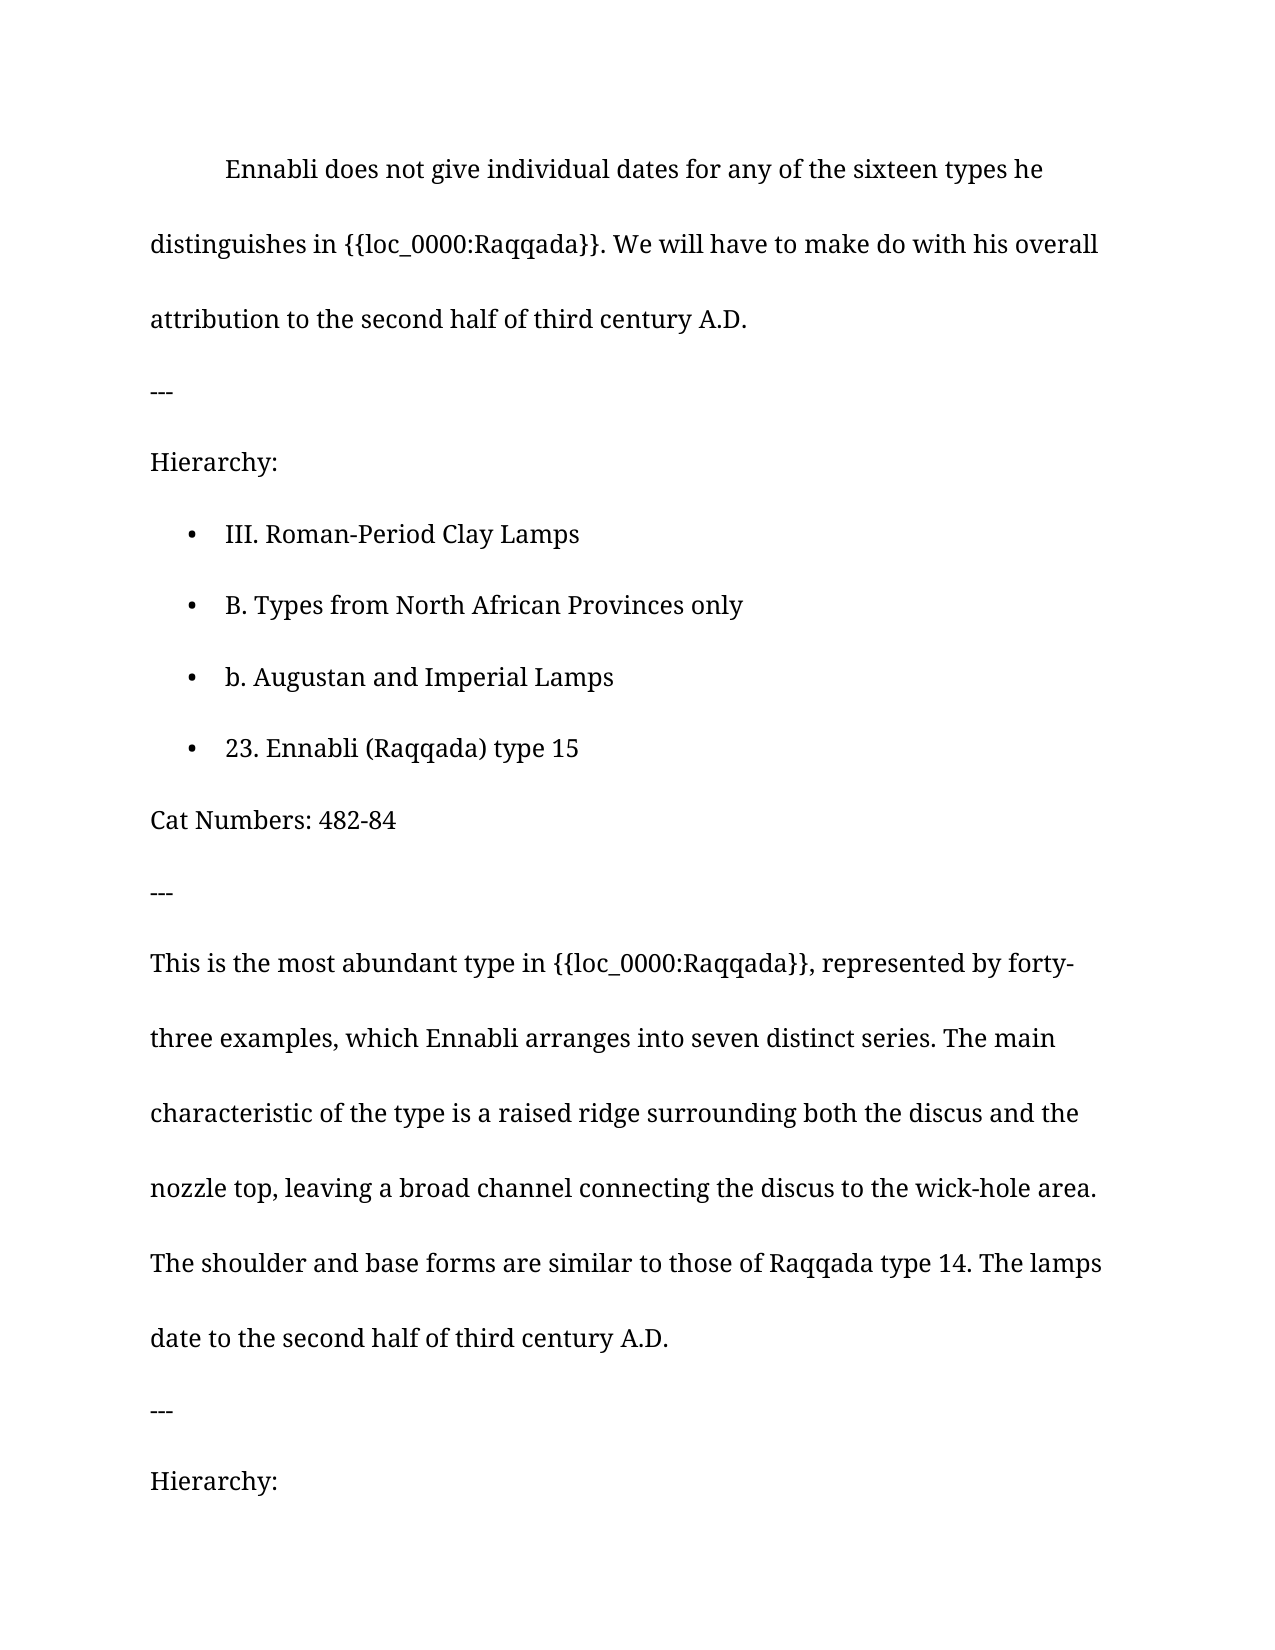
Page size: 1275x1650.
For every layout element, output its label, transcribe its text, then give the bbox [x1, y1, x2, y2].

text • III. Roman-Period Clay Lamps [187, 515, 1125, 552]
list This is the most abundant type in {{loc_0000:Raqqada}}, represented by forty-three examples, which Ennabli arranges into seven distinct series. The main characteristic of the type is a raised ridge surrounding both the discus and the nozzle top, leaving a broad channel connecting the discus to the wick-hole area. The shoulder and base forms are similar to those of Raqqada type 14. The lamps date to the second half of third century A.D. [150, 944, 1125, 1357]
text • 23. Ennabli (Raqqada) type 15 [187, 729, 1125, 767]
text Hierarchy: [150, 1462, 1125, 1500]
text Cat Numbers: 482-84 [150, 801, 1125, 838]
text • b. Augustan and Imperial Lamps [187, 658, 1125, 695]
text • B. Types from North African Provinces only [187, 586, 1125, 624]
list Ennabli does not give individual dates for any of the sixteen types he distinguishes in {{loc_0000:Raqqada}}. We will have to make do with his overall attribution to the second half of third century A.D. [150, 150, 1125, 337]
text --- [150, 1391, 1125, 1428]
list --- [150, 372, 1125, 409]
list --- [150, 872, 1125, 910]
text Hierarchy: [150, 443, 1125, 481]
